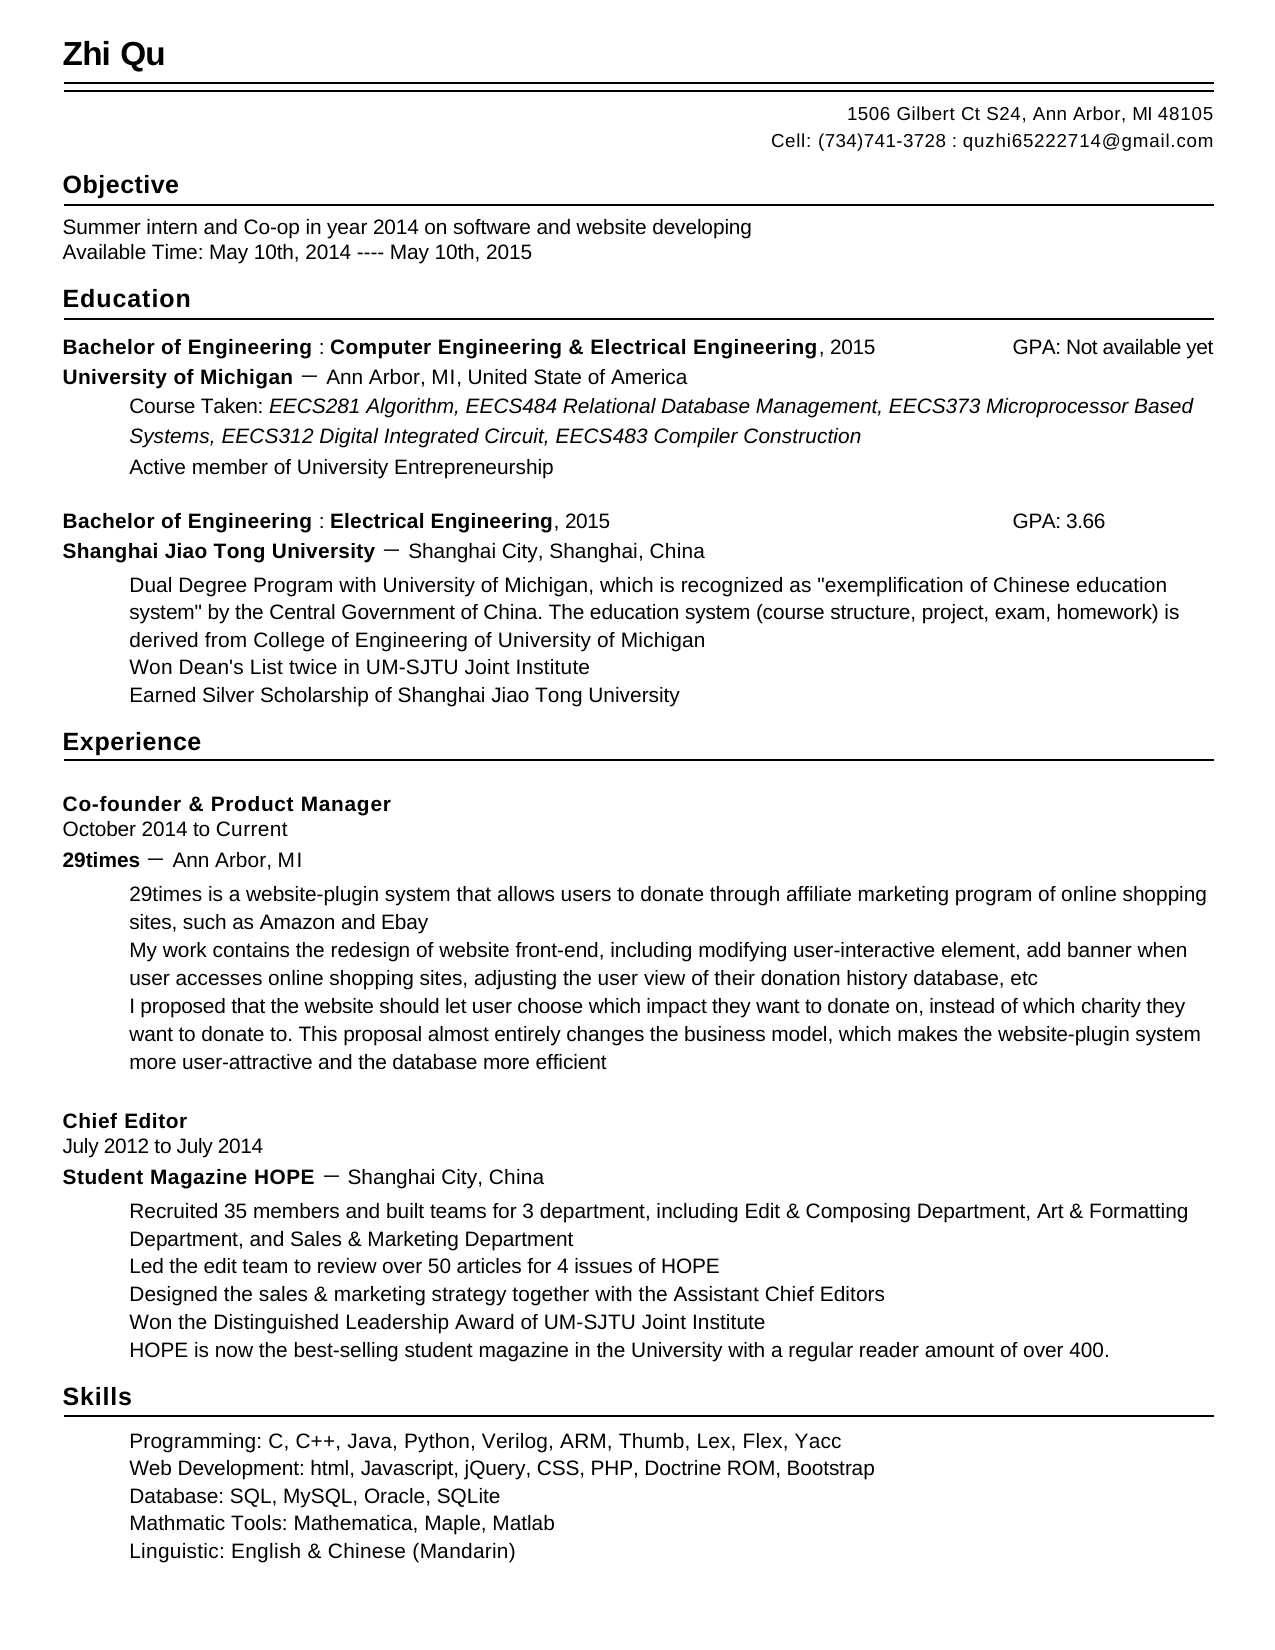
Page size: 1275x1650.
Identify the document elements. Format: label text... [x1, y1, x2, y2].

text University of Michigan － Ann Arbor, MI, United State of America [62, 367, 1275, 389]
text Programming: C, C++, Java, Python, Verilog, ARM, Thumb, Lex, Flex, Yacc Web Development: html, Javascript, jQuery, CSS, PHP, Doctrine ROM, Bootstrap Database: SQL, MySQL, Oracle, SQLite Mathmatic Tools: Mathematica, Maple, Matlab Linguistic: English & Chinese (Mandarin) [129, 1426, 1275, 1564]
text Co-founder & Product Manager October 2014 to Current [62, 792, 1275, 842]
text 29times is a website-plugin system that allows users to donate through affiliate marketing program of online shopping sites, such as Amazon and Ebay My work contains the redesign of website front-end, including modifying user-interactive element, add banner when user accesses online shopping sites, adjusting the user view of their donation history database, etc I proposed that the website should let user choose which impact they want to donate on, instead of which charity they want to donate to. This proposal almost entirely changes the business model, which makes the website-plugin system more user-attractive and the database more efficient [129, 879, 1275, 1075]
text Systems, EECS312 Digital Integrated Circuit, EECS483 Compiler Construction [129, 427, 1275, 448]
text Course Taken: EECS281 Algorithm, EECS484 Relational Database Management, EECS373 Microprocessor Based [129, 396, 1275, 417]
text Recruited 35 members and built teams for 3 department, including Edit & Composing Department, Art & Formatting Department, and Sales & Marketing Department Led the edit team to review over 50 articles for 4 issues of HOPE Designed the sales & marketing strategy together with the Assistant Chief Editors Won the Distinguished Leadership Award of UM-SJTU Joint Institute HOPE is now the best-selling student magazine in the University with a regular reader amount of over 400. [129, 1196, 1275, 1363]
text Education [62, 287, 1275, 312]
text Experience [62, 730, 1275, 755]
text 1506 Gilbert Ct S24, Ann Arbor, MI 48105 [847, 105, 1275, 124]
text Student Magazine HOPE － Shanghai City, China [62, 1167, 1275, 1189]
text Dual Degree Program with University of Michigan, which is recognized as "exemplification of Chinese education system" by the Central Government of China. The education system (course structure, project, exam, homework) is derived from College of Engineering of University of Michigan Won Dean's List twice in UM-SJTU Joint Institute Earned Silver Scholarship of Shanghai Jiao Tong University [129, 570, 1275, 707]
text Active member of University Entrepreneurship [129, 457, 1275, 478]
text Bachelor of Engineering : Computer Engineering & Electrical Engineering, 2015 GPA: Not available yet [62, 338, 1275, 359]
text Bachelor of Engineering : Electrical Engineering, 2015 GPA: 3.66 [62, 512, 1275, 532]
text 29times － Ann Arbor, MI [62, 850, 1275, 872]
text Chief Editor July 2012 to July 2014 [62, 1108, 1275, 1158]
text Skills [62, 1386, 1275, 1411]
text Cell: (734)741-3728 : quzhi65222714@gmail.com [771, 132, 1275, 151]
text Objective [62, 174, 1275, 199]
text Zhi Qu [62, 38, 1275, 72]
text Summer intern and Co-op in year 2014 on software and website developing Available Time: May 10th, 2014 ---- May 10th, 2015 [62, 214, 1275, 264]
text Shanghai Jiao Tong University － Shanghai City, Shanghai, China [62, 541, 1275, 563]
